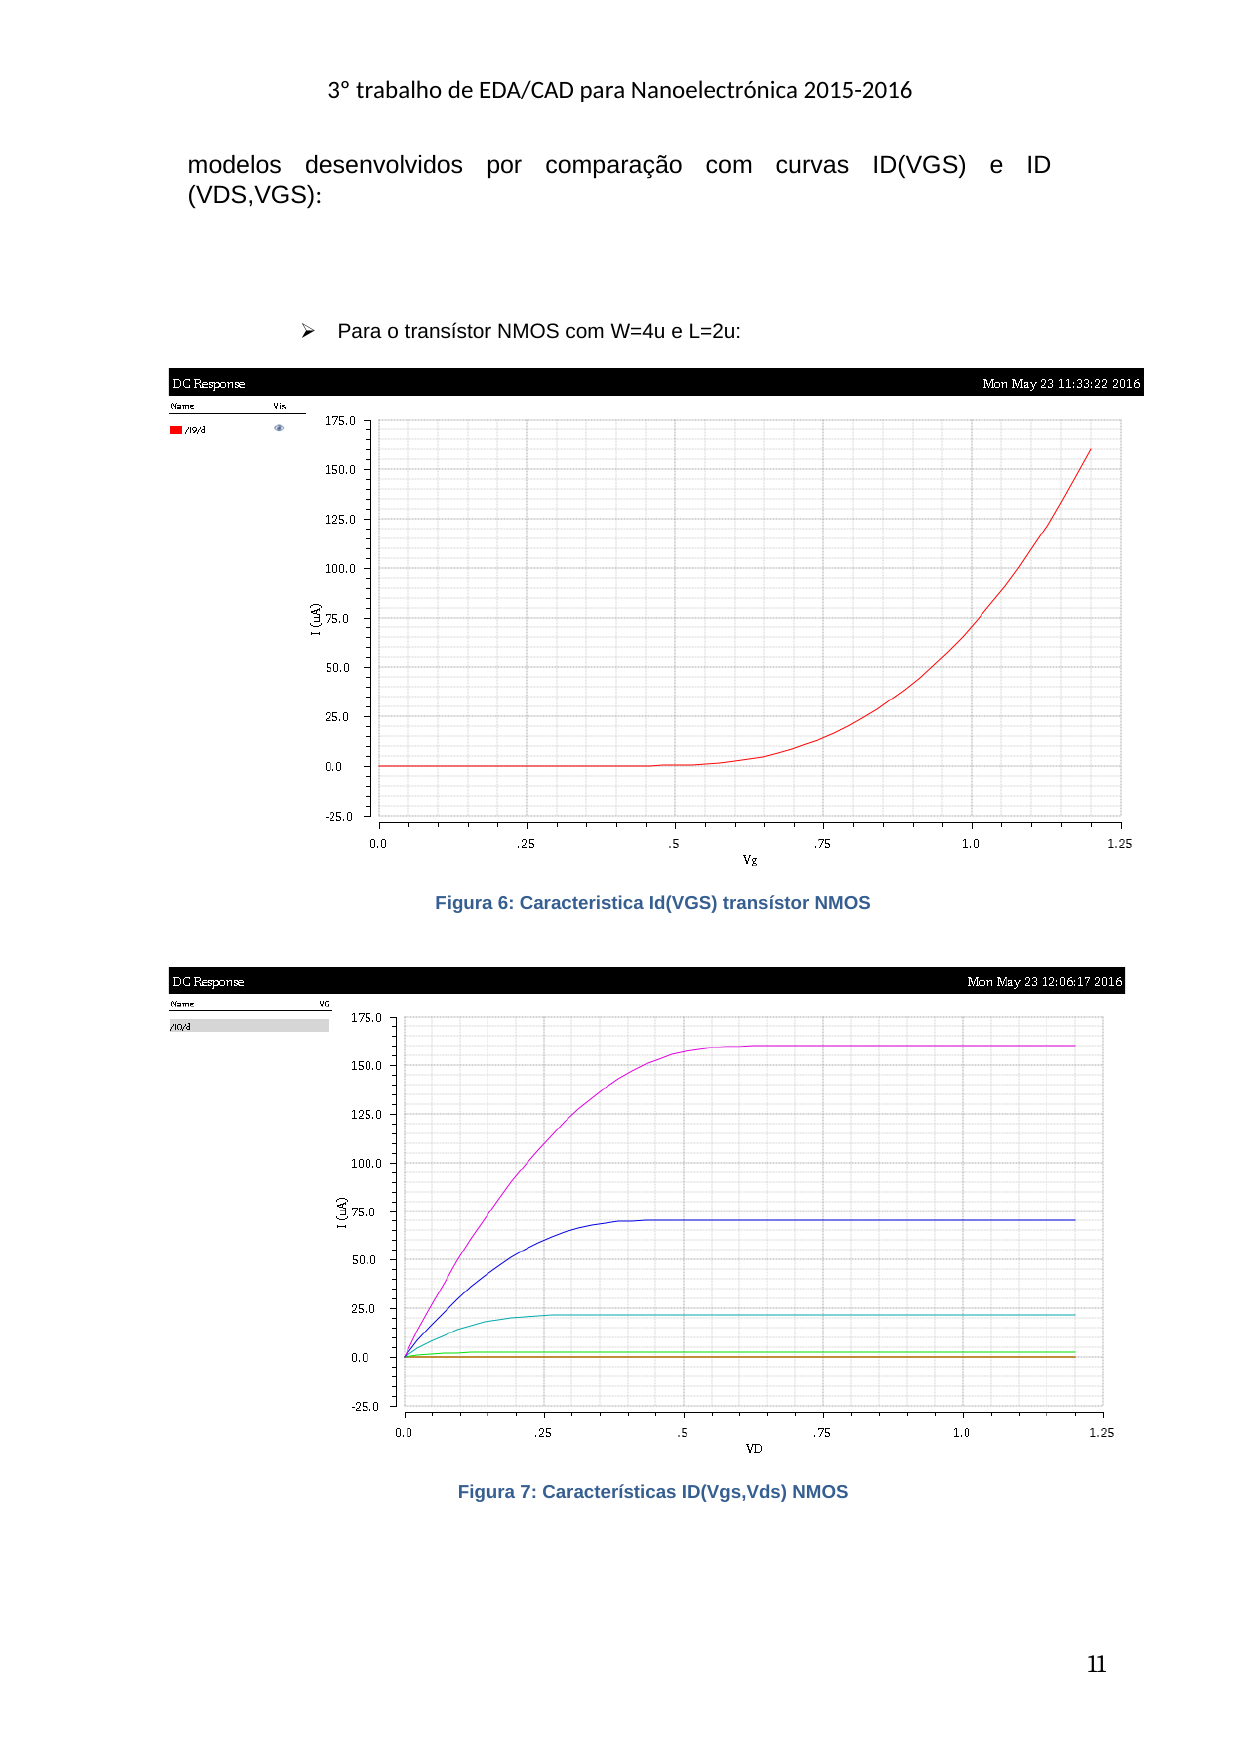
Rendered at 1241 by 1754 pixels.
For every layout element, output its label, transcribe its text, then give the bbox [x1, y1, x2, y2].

picture [168, 368, 1144, 866]
picture [168, 967, 1125, 1455]
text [187, 150, 1053, 209]
list Para o transístor NMOS com W=4u e L=2u: [300, 318, 1053, 343]
